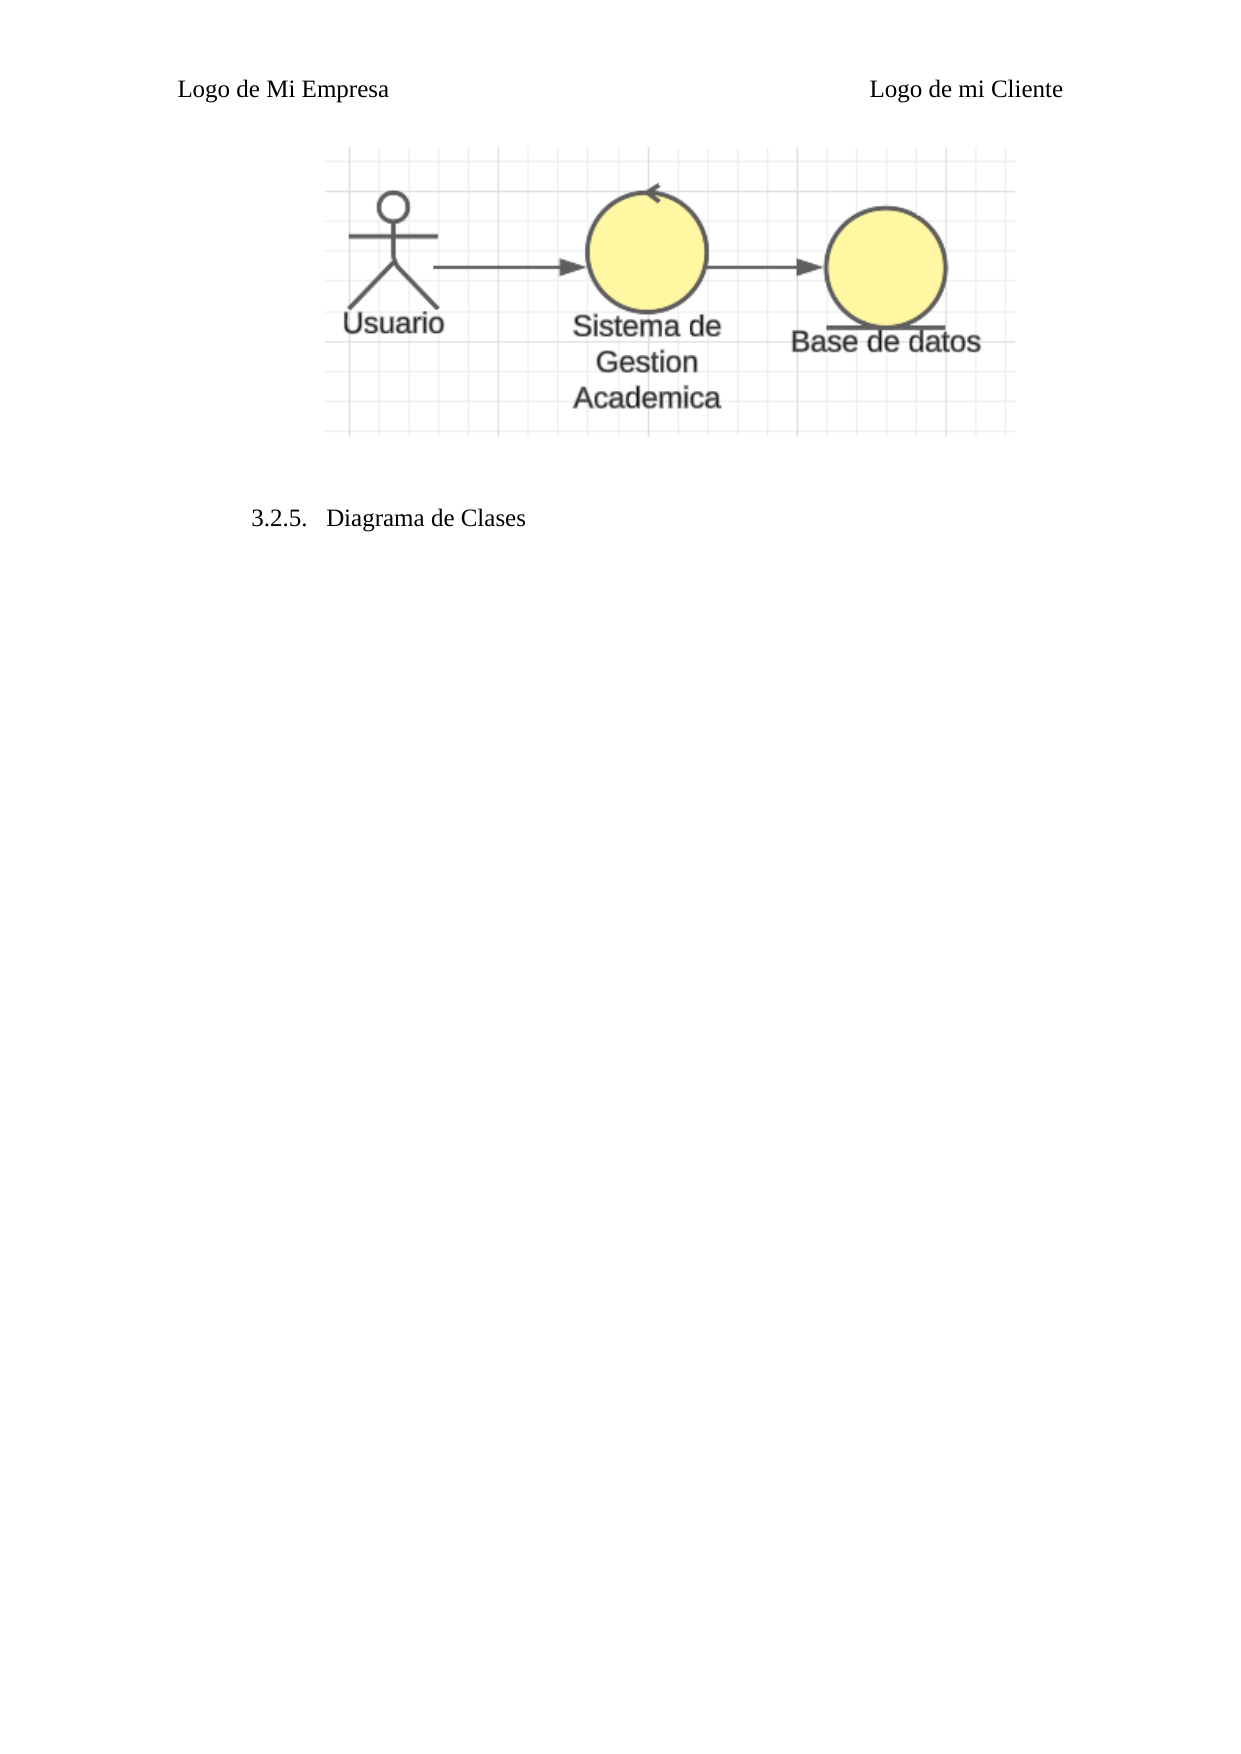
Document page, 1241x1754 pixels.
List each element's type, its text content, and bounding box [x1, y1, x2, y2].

picture [324, 147, 1016, 437]
subtitle Diagrama de Clases [251, 503, 1063, 532]
